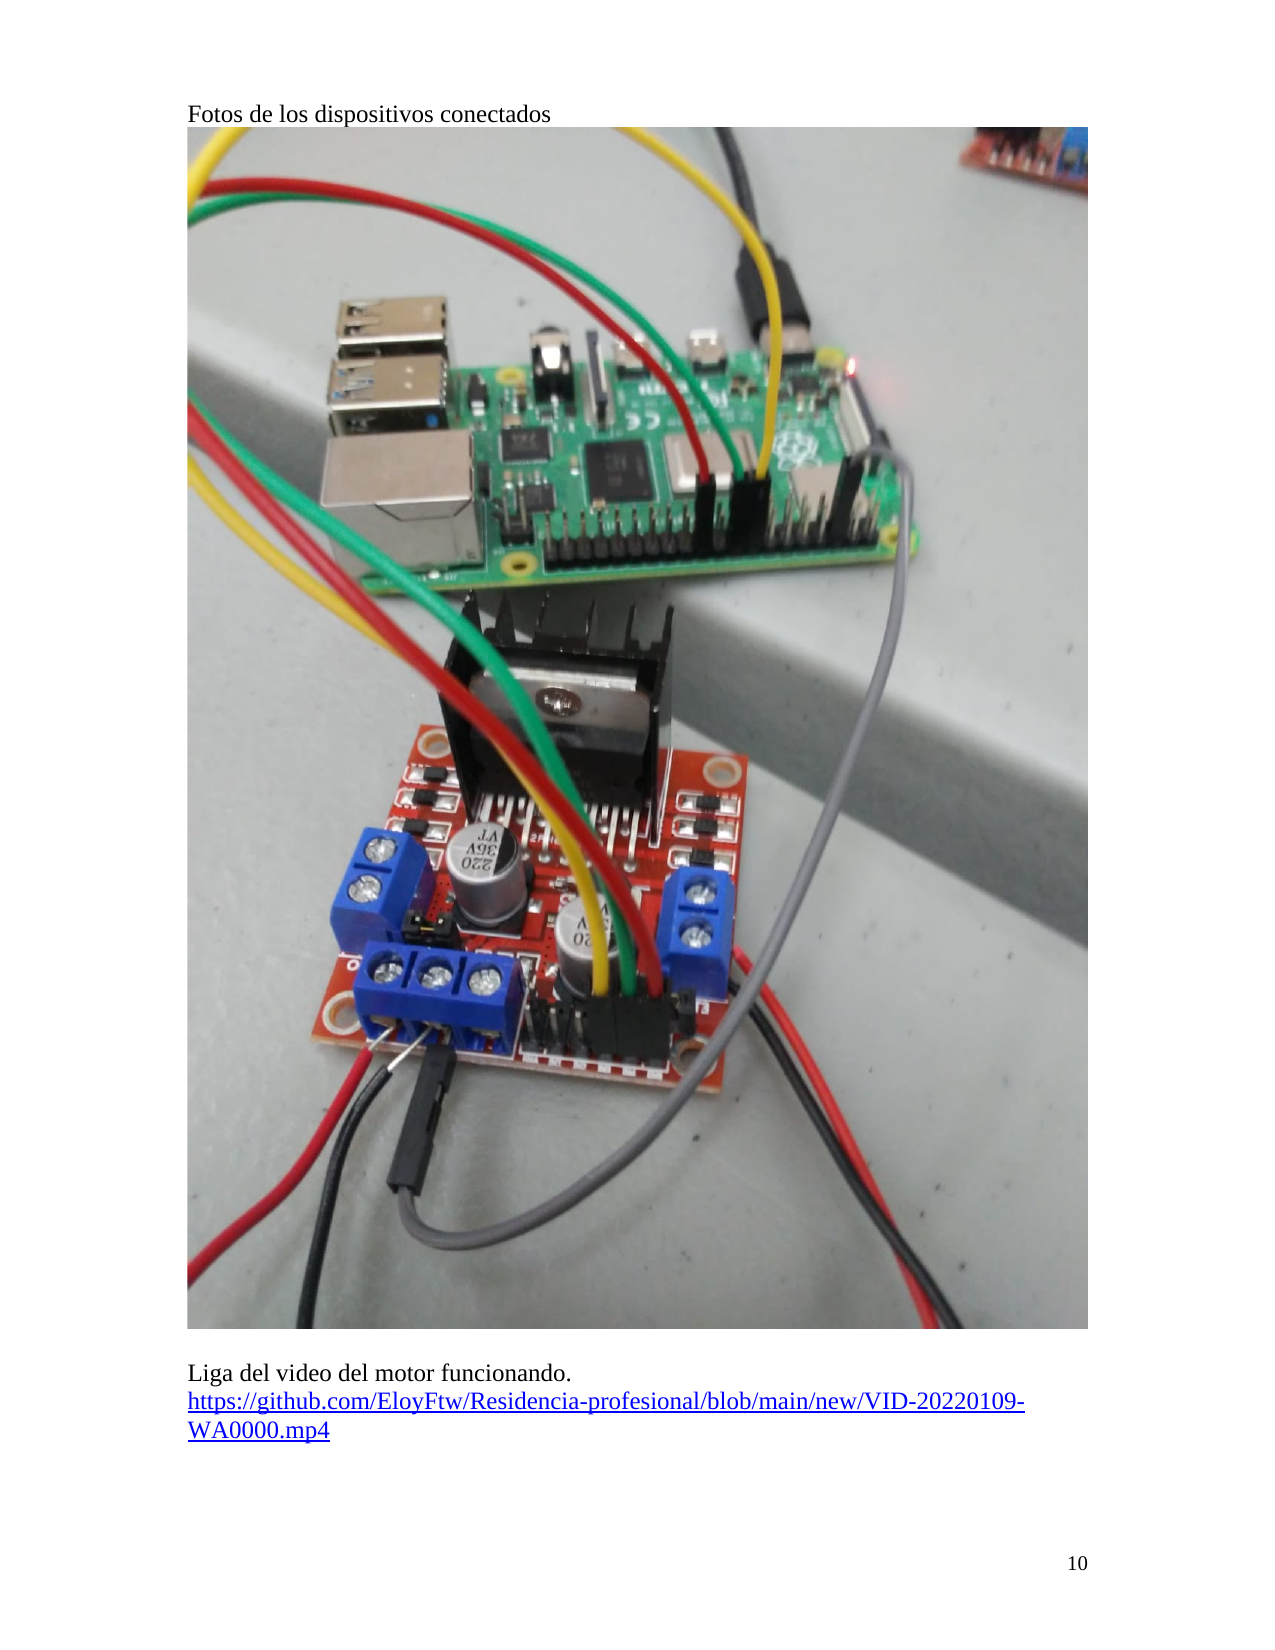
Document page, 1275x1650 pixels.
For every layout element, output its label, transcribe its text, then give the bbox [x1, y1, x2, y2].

picture [187, 127, 1088, 1329]
text Liga del video del motor funcionando. [187, 1358, 1088, 1386]
text https://github.com/EloyFtw/Residencia-profesional/blob/main/new/VID-20220109-WA0000.mp4 [187, 1386, 1088, 1444]
text Fotos de los dispositivos conectados [187, 99, 1088, 127]
